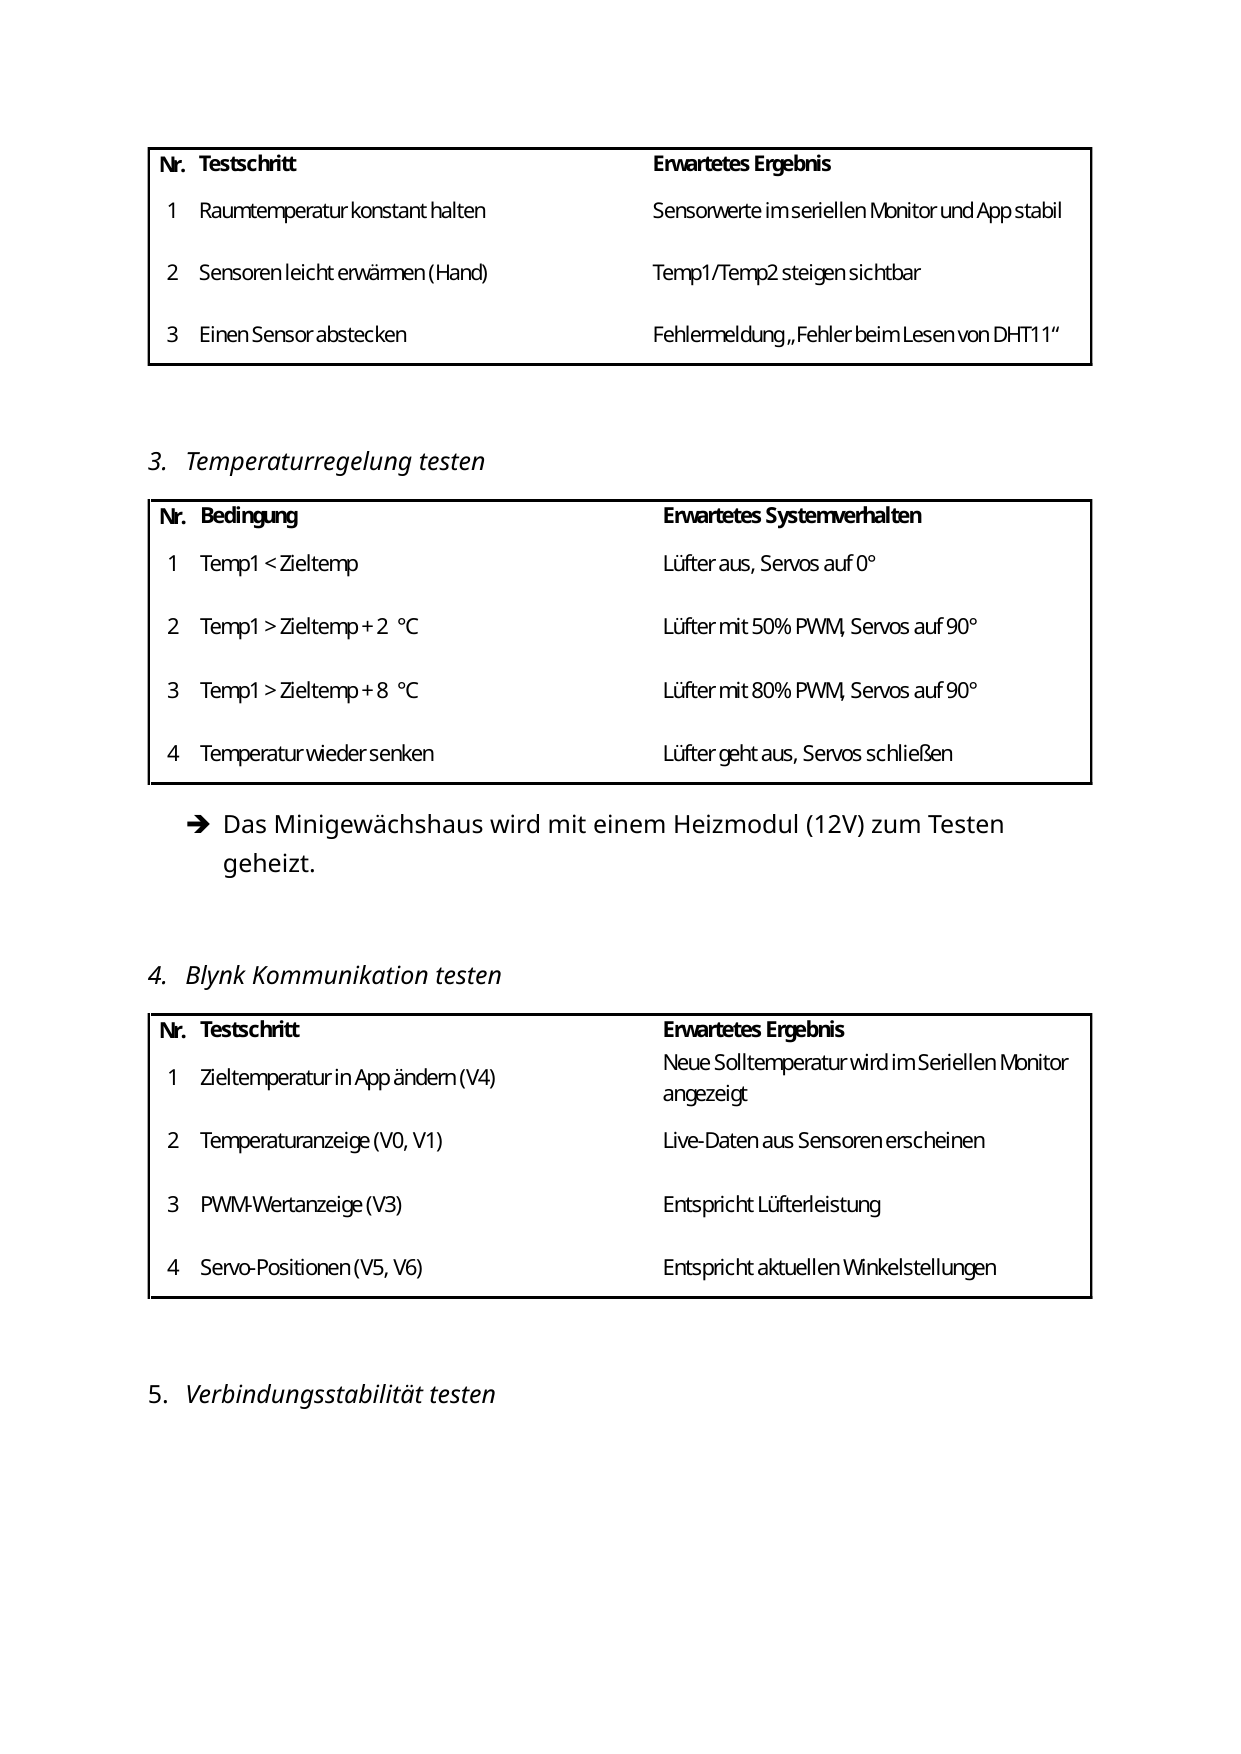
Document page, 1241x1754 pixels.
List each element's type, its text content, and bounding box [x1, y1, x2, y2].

list Verbindungsstabilität testen [148, 1377, 1093, 1411]
list Blynk Kommunikation testen [148, 957, 1093, 992]
list Das Minigewächshaus wird mit einem Heizmodul (12V) zum Testen geheizt. [185, 807, 1093, 880]
list Temperaturregelung testen [148, 443, 1093, 477]
